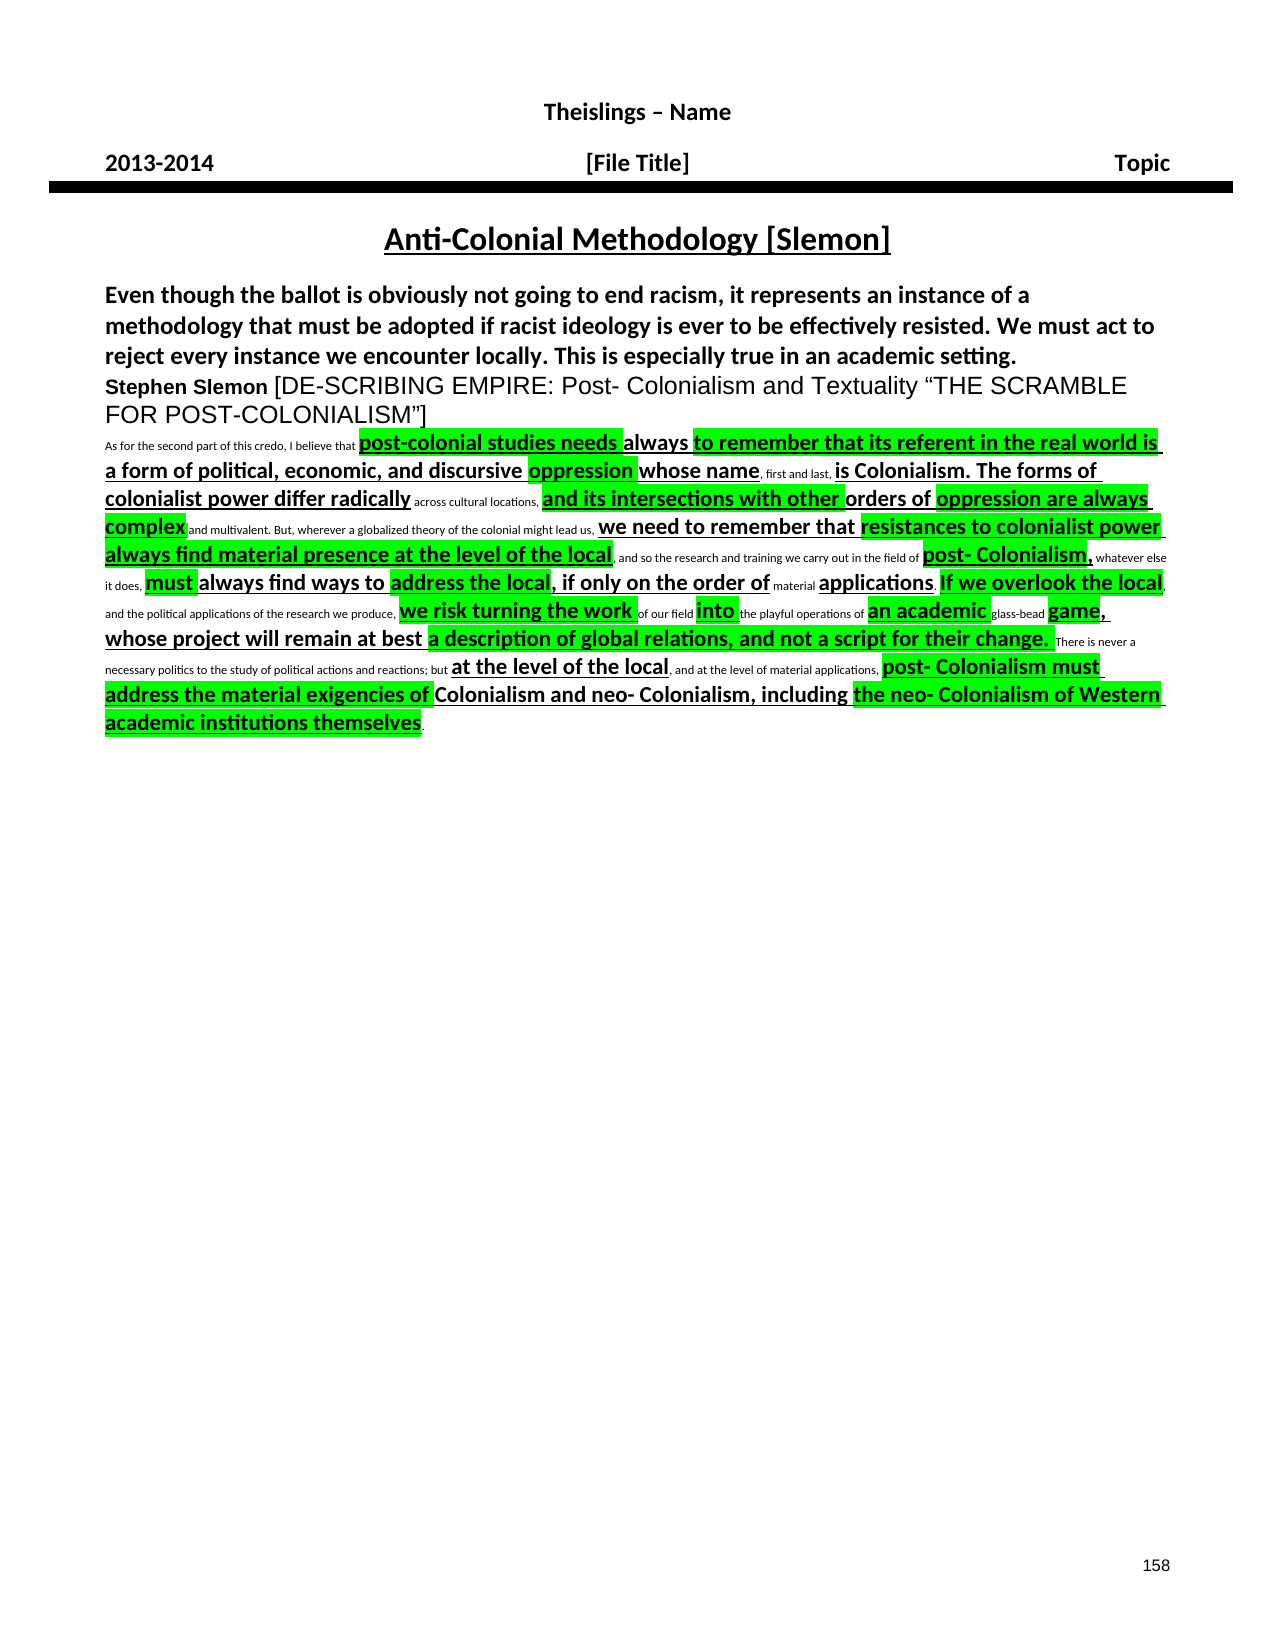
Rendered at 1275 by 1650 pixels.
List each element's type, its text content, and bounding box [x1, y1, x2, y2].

text As for the second part of this credo, I believe that post-colonial studies needs always to remember that its referent in the real world is a form of political, economic, and discursive oppression whose name, first and last, is Colonialism. The forms of colonialist power differ radically across cultural locations, and its intersections with other orders of oppression are always complex and multivalent. But, wherever a globalized theory of the colonial might lead us, we need to remember that resistances to colonialist power always find material presence at the level of the local, and so the research and training we carry out in the field of post- Colonialism, whatever else it does, must always find ways to address the local, if only on the order of material applications. If we overlook the local, and the political applications of the research we produce, we risk turning the work of our field into the playful operations of an academic glass-bead game, whose project will remain at best a description of global relations, and not a script for their change. There is never a necessary politics to the study of political actions and reactions; but at the level of the local, and at the level of material applications, post- Colonialism must address the material exigencies of Colonialism and neo- Colonialism, including the neo- Colonialism of Western academic institutions themselves. [105, 428, 1170, 737]
subtitle Anti-Colonial Methodology [Slemon] [105, 218, 1170, 258]
subtitle Even though the ballot is obviously not going to end racism, it represents an instance of a methodology that must be adopted if racist ideology is ever to be effectively resisted. We must act to reject every instance we encounter locally. This is especially true in an academic setting. [105, 279, 1170, 371]
text Stephen Slemon [DE-SCRIBING EMPIRE: Post- Colonialism and Textuality “THE SCRAMBLE FOR POST-COLONIALISM”] [105, 371, 1170, 428]
